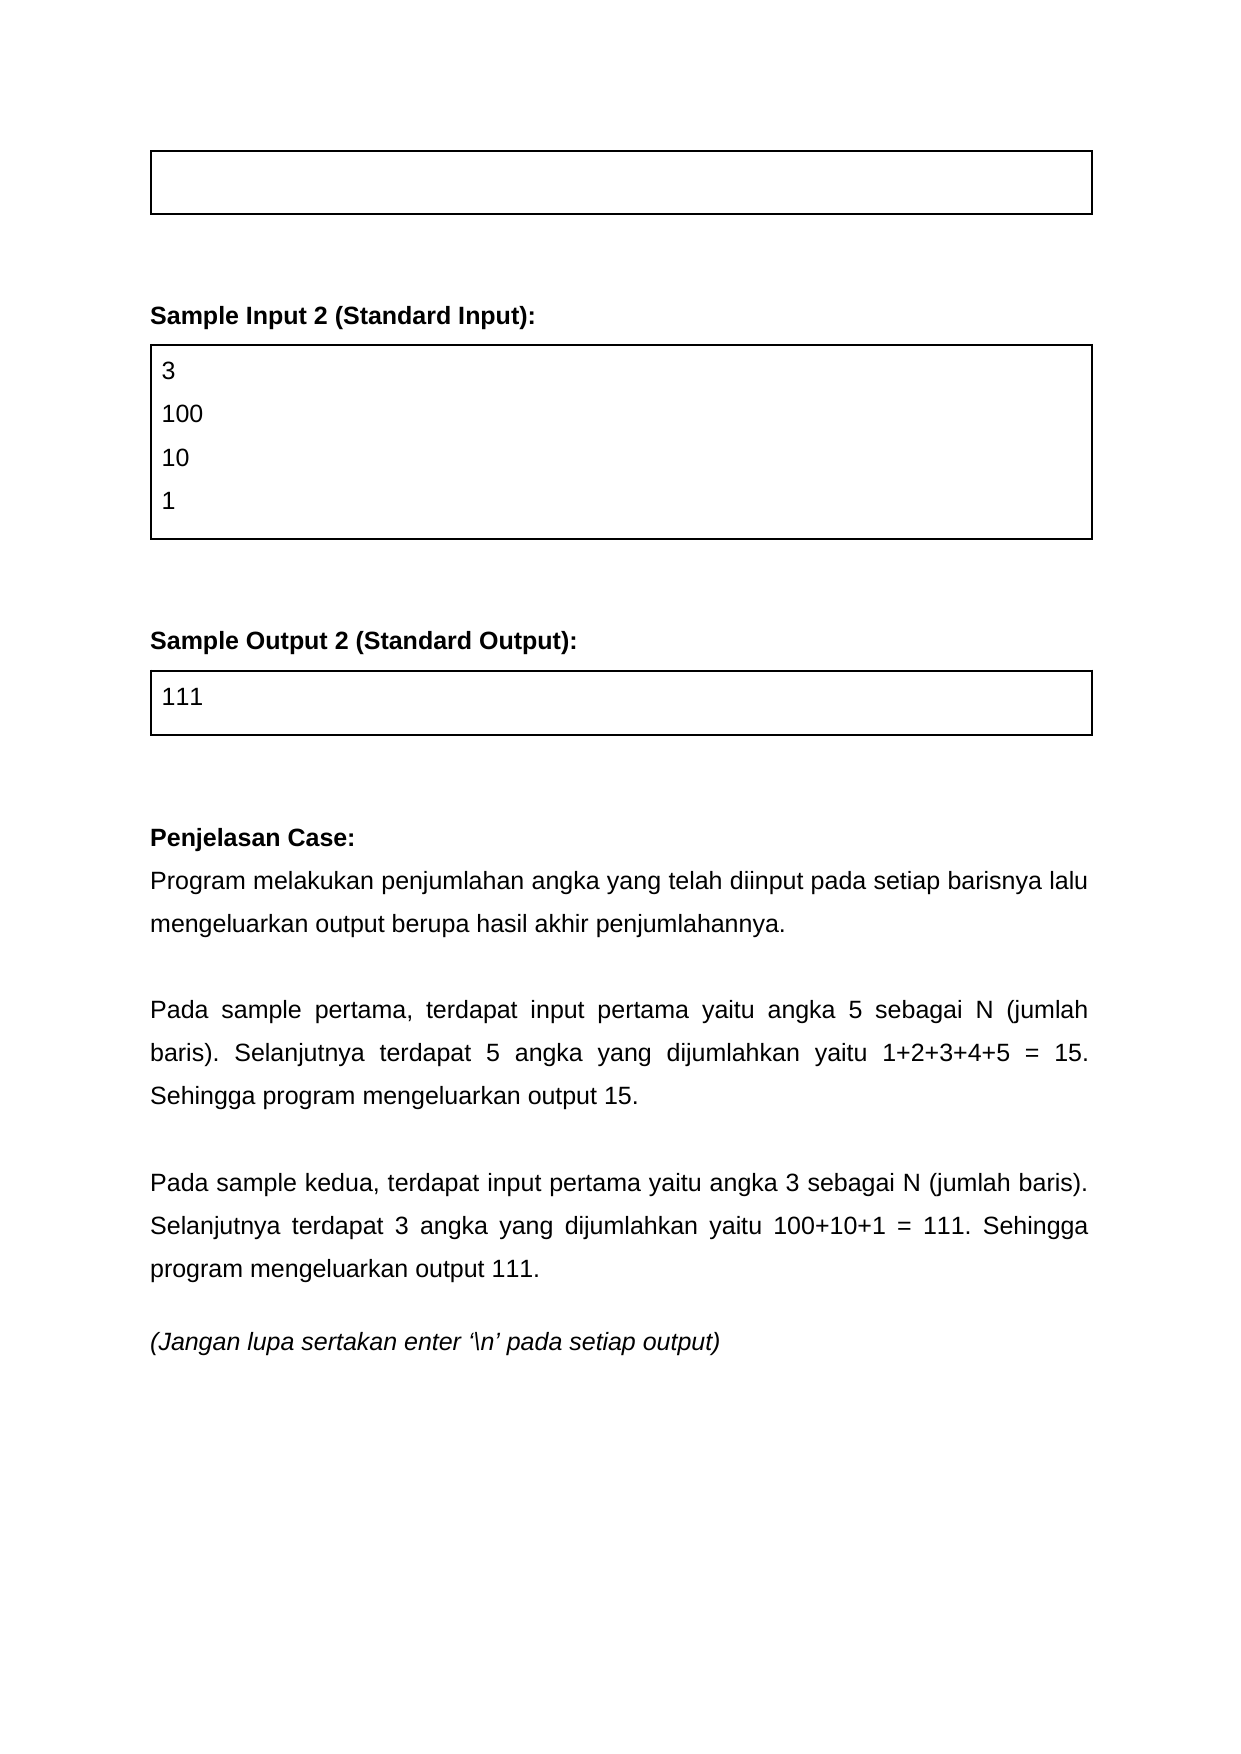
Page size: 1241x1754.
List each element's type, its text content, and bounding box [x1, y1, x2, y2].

text Program melakukan penjumlahan angka yang telah diinput pada setiap barisnya lalu mengeluarkan output berupa hasil akhir penjumlahannya. [150, 866, 1090, 938]
table_header 3 100 10 1 [152, 346, 1091, 538]
text Sample Input 2 (Standard Input): [150, 301, 1090, 329]
table_header 15 [152, 152, 1091, 212]
text (Jangan lupa sertakan enter ‘\n’ pada setiap output) [150, 1327, 1090, 1356]
table_header 111 [152, 672, 1091, 734]
text Pada sample kedua, terdapat input pertama yaitu angka 3 sebagai N (jumlah baris). Selanjutnya terdapat 3 angka yang dijumlahkan yaitu 100+10+1 = 111. Sehingga program mengeluarkan output 111. [150, 1168, 1090, 1283]
text Pada sample pertama, terdapat input pertama yaitu angka 5 sebagai N (jumlah baris). Selanjutnya terdapat 5 angka yang dijumlahkan yaitu 1+2+3+4+5 = 15. Sehingga program mengeluarkan output 15. [150, 995, 1090, 1110]
text Penjelasan Case: [150, 823, 1090, 851]
text Sample Output 2 (Standard Output): [150, 626, 1090, 655]
